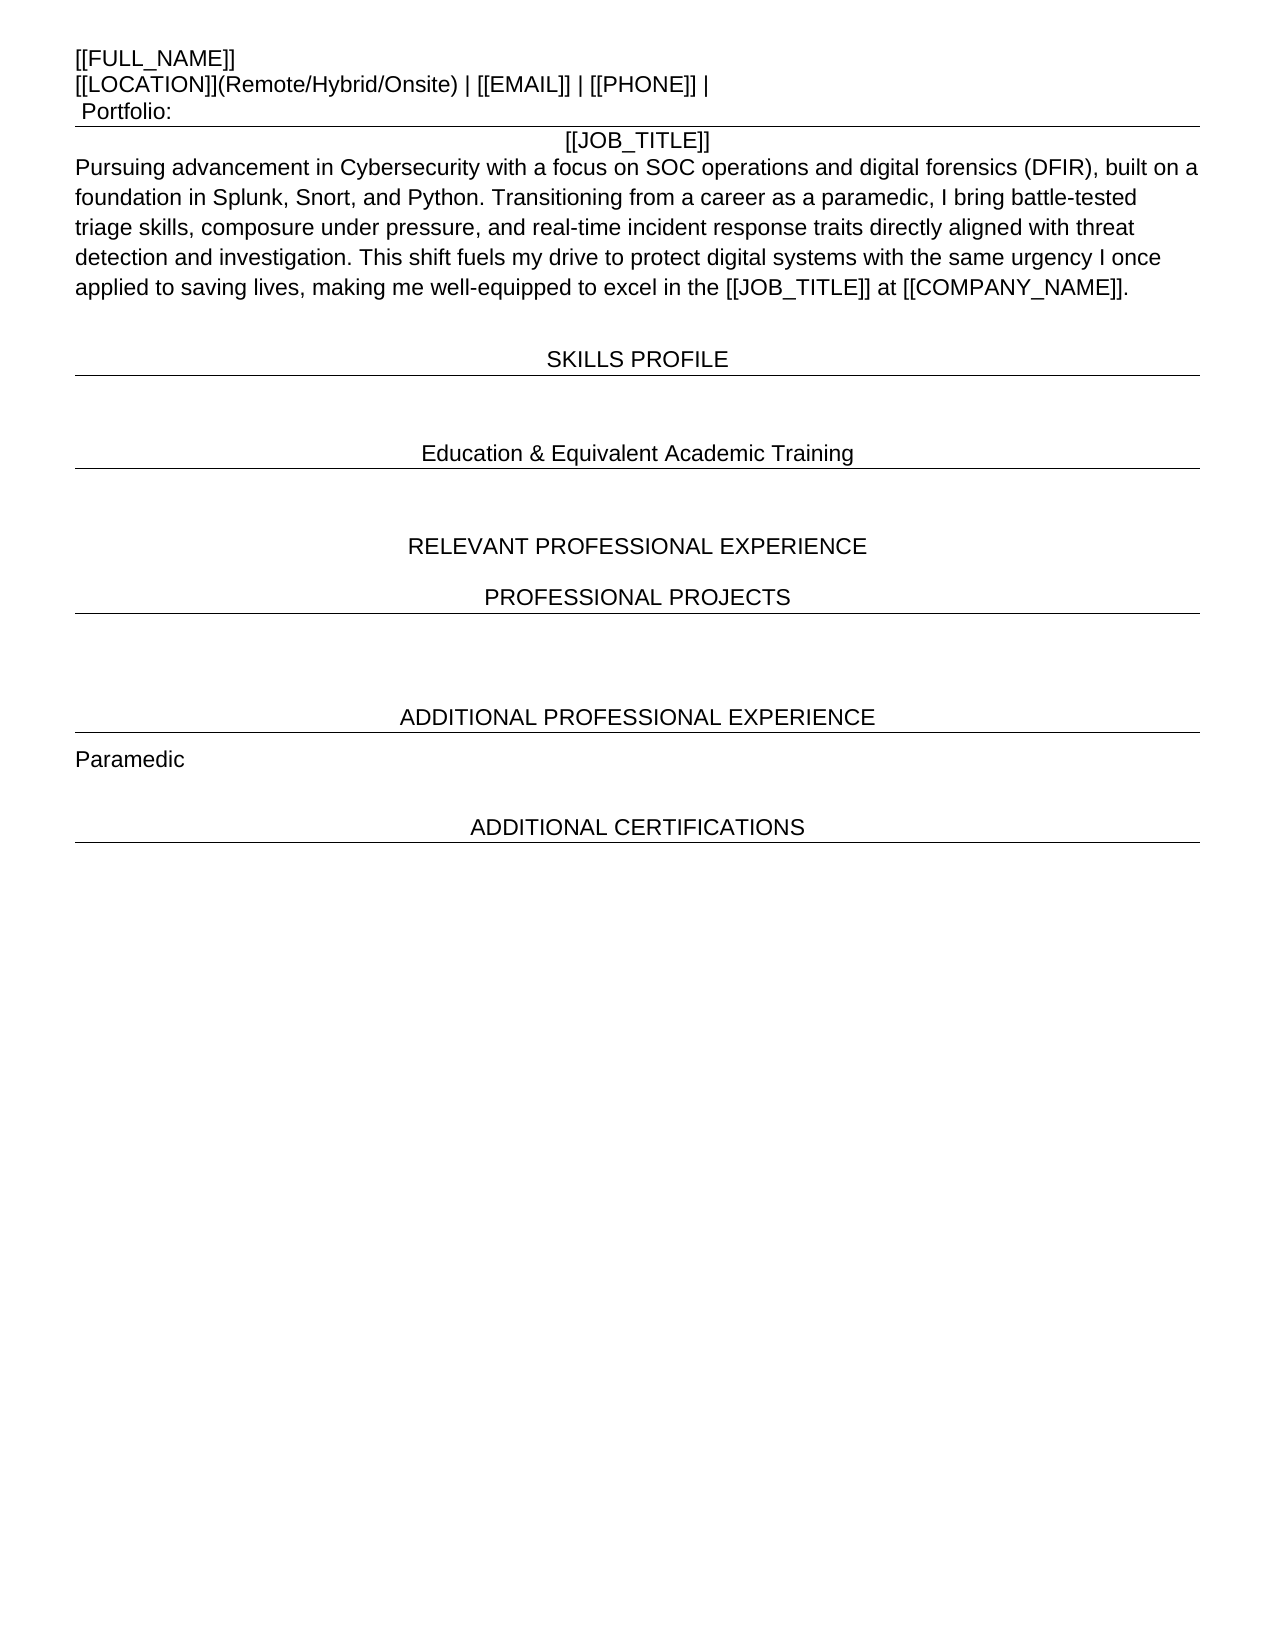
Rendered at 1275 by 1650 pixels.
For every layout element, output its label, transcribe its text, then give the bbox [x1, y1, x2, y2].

text Education & Equivalent Academic Training [75, 439, 1200, 468]
text Pursuing advancement in Cybersecurity with a focus on SOC operations and digital forensics (DFIR), built on a foundation in Splunk, Snort, and Python. Transitioning from a career as a paramedic, I bring battle-tested triage skills, composure under pressure, and real-time incident response traits directly aligned with threat detection and investigation. This shift fuels my drive to protect digital systems with the same urgency I once applied to saving lives, making me well-equipped to excel in the [[JOB_TITLE]] at [[COMPANY_NAME]]. [75, 153, 1200, 301]
text RELEVANT PROFESSIONAL EXPERIENCE [75, 533, 1200, 559]
text [[FULL_NAME]] [75, 45, 1200, 71]
text [[LOCATION]](Remote/Hybrid/Onsite) | [[EMAIL]] | [[PHONE]] | [75, 71, 1200, 98]
text ADDITIONAL CERTIFICATIONS [75, 814, 1200, 842]
text Paramedic [75, 746, 1200, 772]
text Portfolio: [75, 98, 1200, 126]
text [[JOB_TITLE]] [75, 127, 1200, 153]
text ADDITIONAL PROFESSIONAL EXPERIENCE [75, 704, 1200, 732]
text SKILLS PROFILE [75, 346, 1200, 375]
text PROFESSIONAL PROJECTS [75, 584, 1200, 613]
